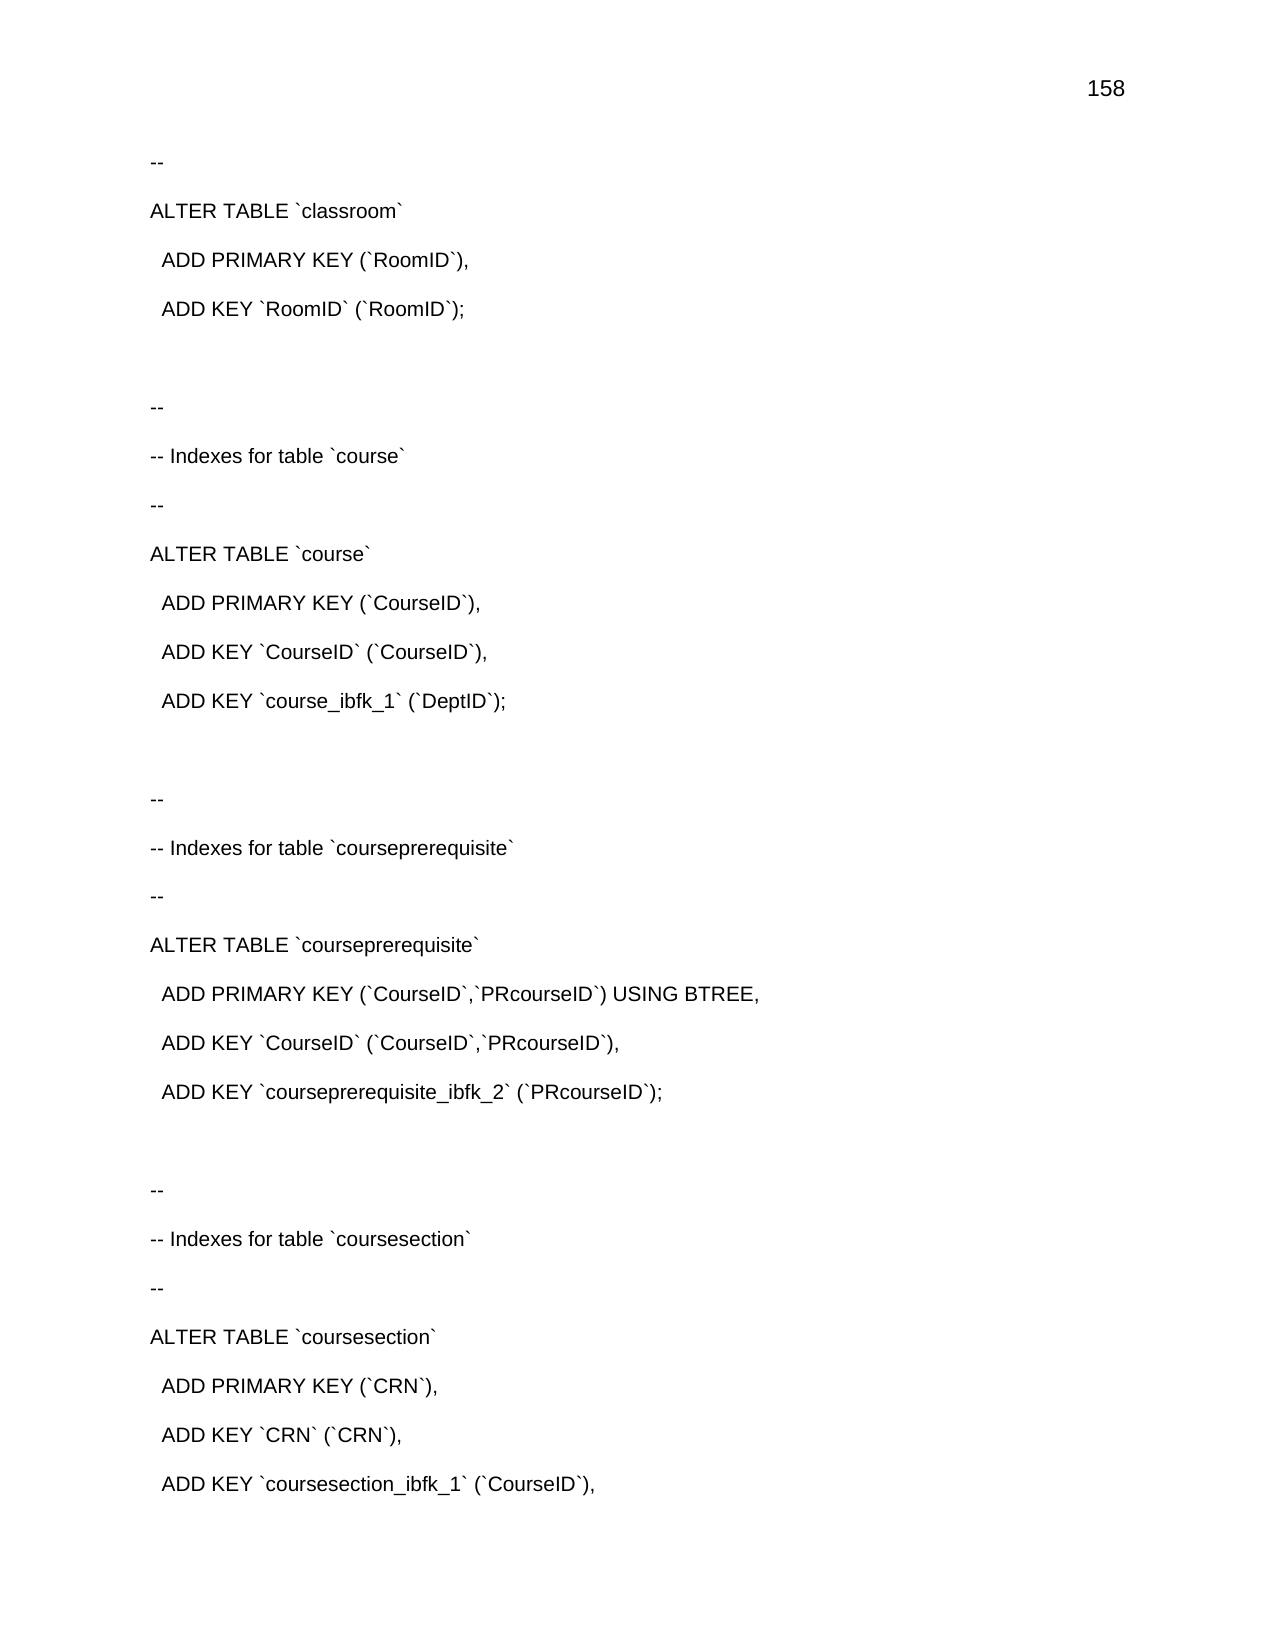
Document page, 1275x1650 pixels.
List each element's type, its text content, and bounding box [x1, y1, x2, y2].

text -- [150, 884, 1125, 908]
text ADD KEY `courseprerequisite_ibfk_2` (`PRcourseID`); [150, 1080, 1125, 1104]
text ADD KEY `coursesection_ibfk_1` (`CourseID`), [150, 1472, 1125, 1496]
text ADD KEY `CourseID` (`CourseID`), [150, 639, 1125, 663]
text ADD KEY `CourseID` (`CourseID`,`PRcourseID`), [150, 1031, 1125, 1055]
text ALTER TABLE `courseprerequisite` [150, 933, 1125, 957]
text ADD KEY `CRN` (`CRN`), [150, 1423, 1125, 1447]
text -- [150, 1276, 1125, 1300]
text -- [150, 493, 1125, 517]
text ADD PRIMARY KEY (`CRN`), [150, 1374, 1125, 1398]
text ALTER TABLE `coursesection` [150, 1325, 1125, 1349]
text -- [150, 150, 1125, 174]
text ADD PRIMARY KEY (`CourseID`,`PRcourseID`) USING BTREE, [150, 982, 1125, 1006]
text ALTER TABLE `course` [150, 542, 1125, 566]
text ADD KEY `RoomID` (`RoomID`); [150, 297, 1125, 321]
text -- Indexes for table `coursesection` [150, 1227, 1125, 1251]
text -- [150, 786, 1125, 810]
text -- [150, 395, 1125, 419]
text ADD PRIMARY KEY (`CourseID`), [150, 591, 1125, 614]
text -- Indexes for table `course` [150, 444, 1125, 468]
text -- [150, 1178, 1125, 1202]
text ALTER TABLE `classroom` [150, 199, 1125, 223]
text ADD KEY `course_ibfk_1` (`DeptID`); [150, 688, 1125, 712]
text -- Indexes for table `courseprerequisite` [150, 835, 1125, 859]
text ADD PRIMARY KEY (`RoomID`), [150, 248, 1125, 272]
